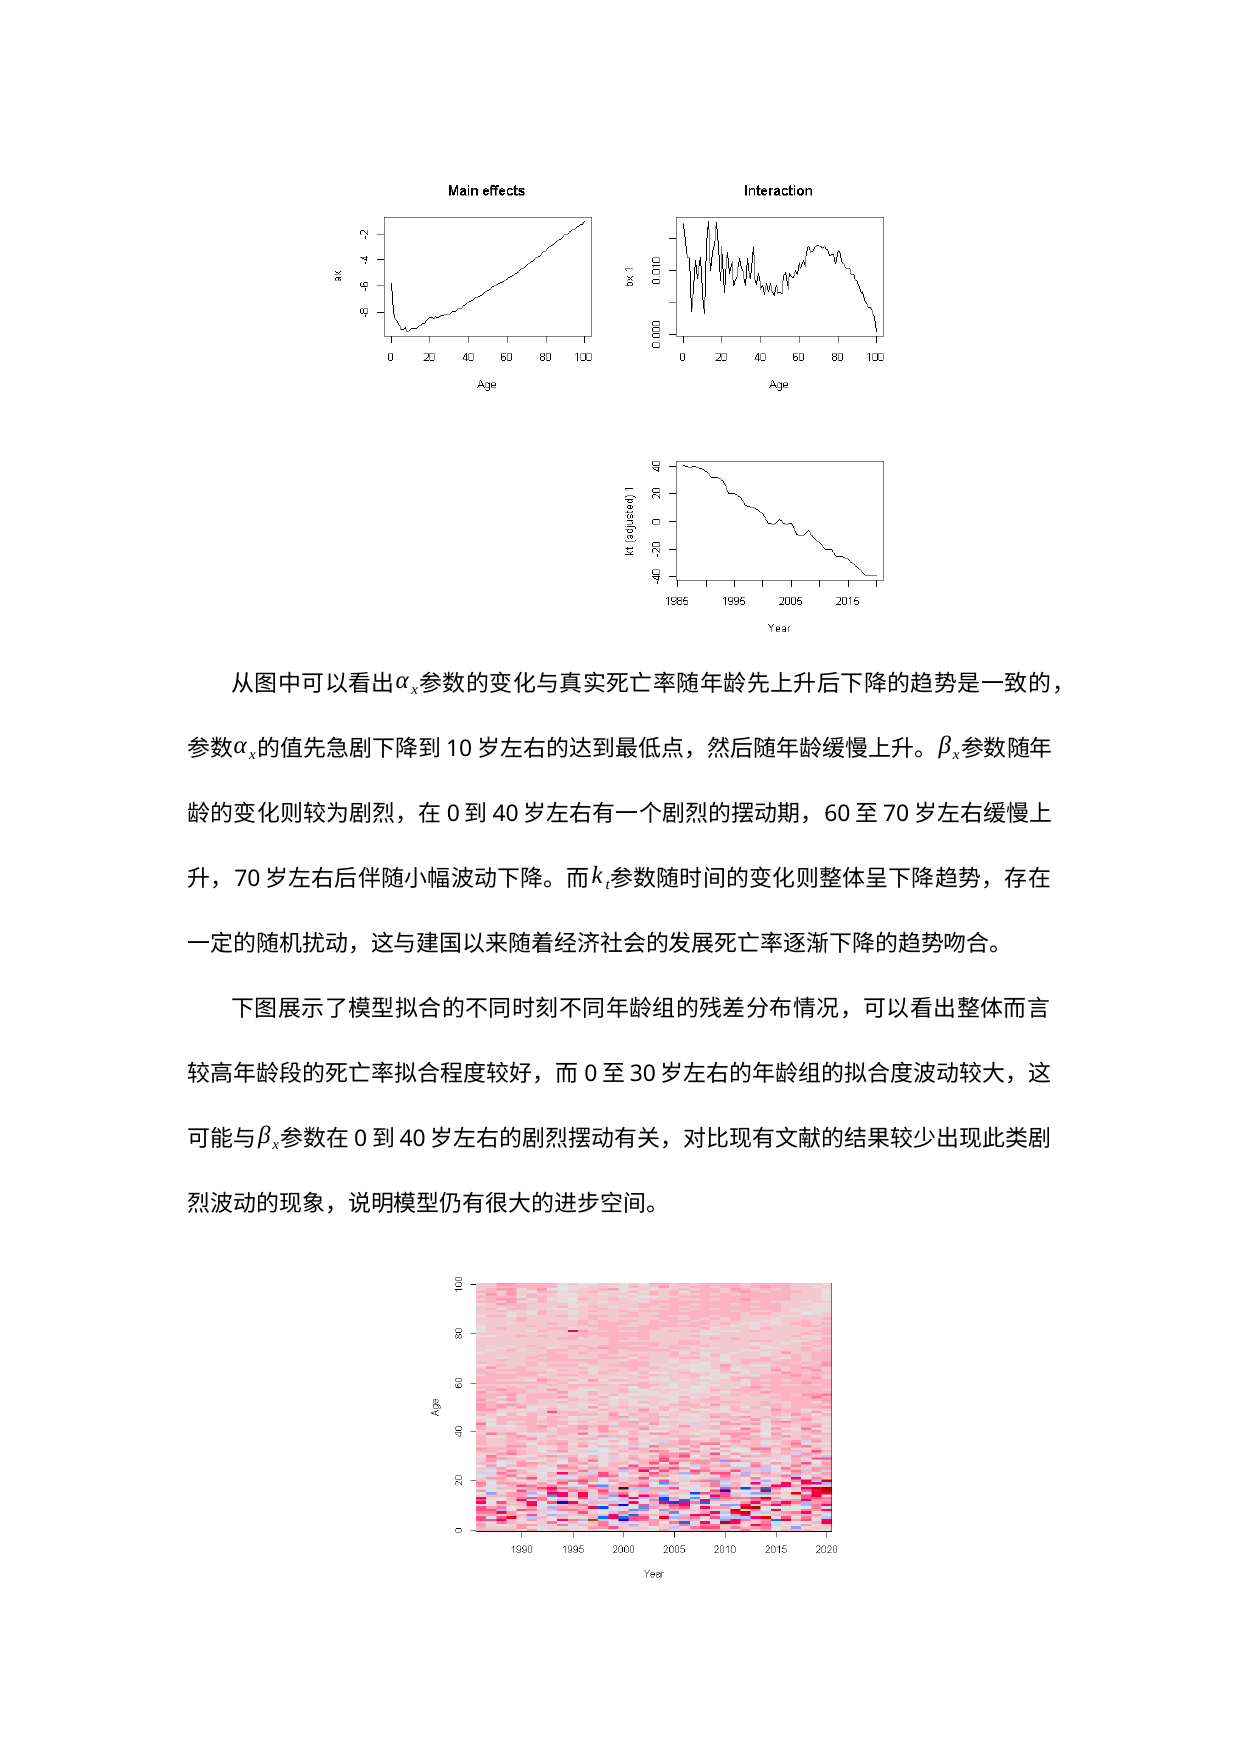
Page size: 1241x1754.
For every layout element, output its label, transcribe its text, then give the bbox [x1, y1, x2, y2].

text 下图展示了模型拟合的不同时刻不同年龄组的残差分布情况，可以看出整体而言较高年龄段的死亡率拟合程度较好，而0至30岁左右的年龄组的拟合度波动较大，这可能与参数在0到40岁左右的剧烈摆动有关，对比现有文献的结果较少出现此类剧烈波动的现象，说明模型仍有很大的进步空间。 [187, 974, 1053, 1234]
picture [427, 1234, 857, 1592]
picture [328, 162, 912, 649]
text 从图中可以看出参数的变化与真实死亡率随年龄先上升后下降的趋势是一致的，参数的值先急剧下降到10岁左右的达到最低点，然后随年龄缓慢上升。参数随年龄的变化则较为剧烈，在0到40岁左右有一个剧烈的摆动期，60至70岁左右缓慢上升，70岁左右后伴随小幅波动下降。而参数随时间的变化则整体呈下降趋势，存在一定的随机扰动，这与建国以来随着经济社会的发展死亡率逐渐下降的趋势吻合。 [187, 649, 1053, 974]
